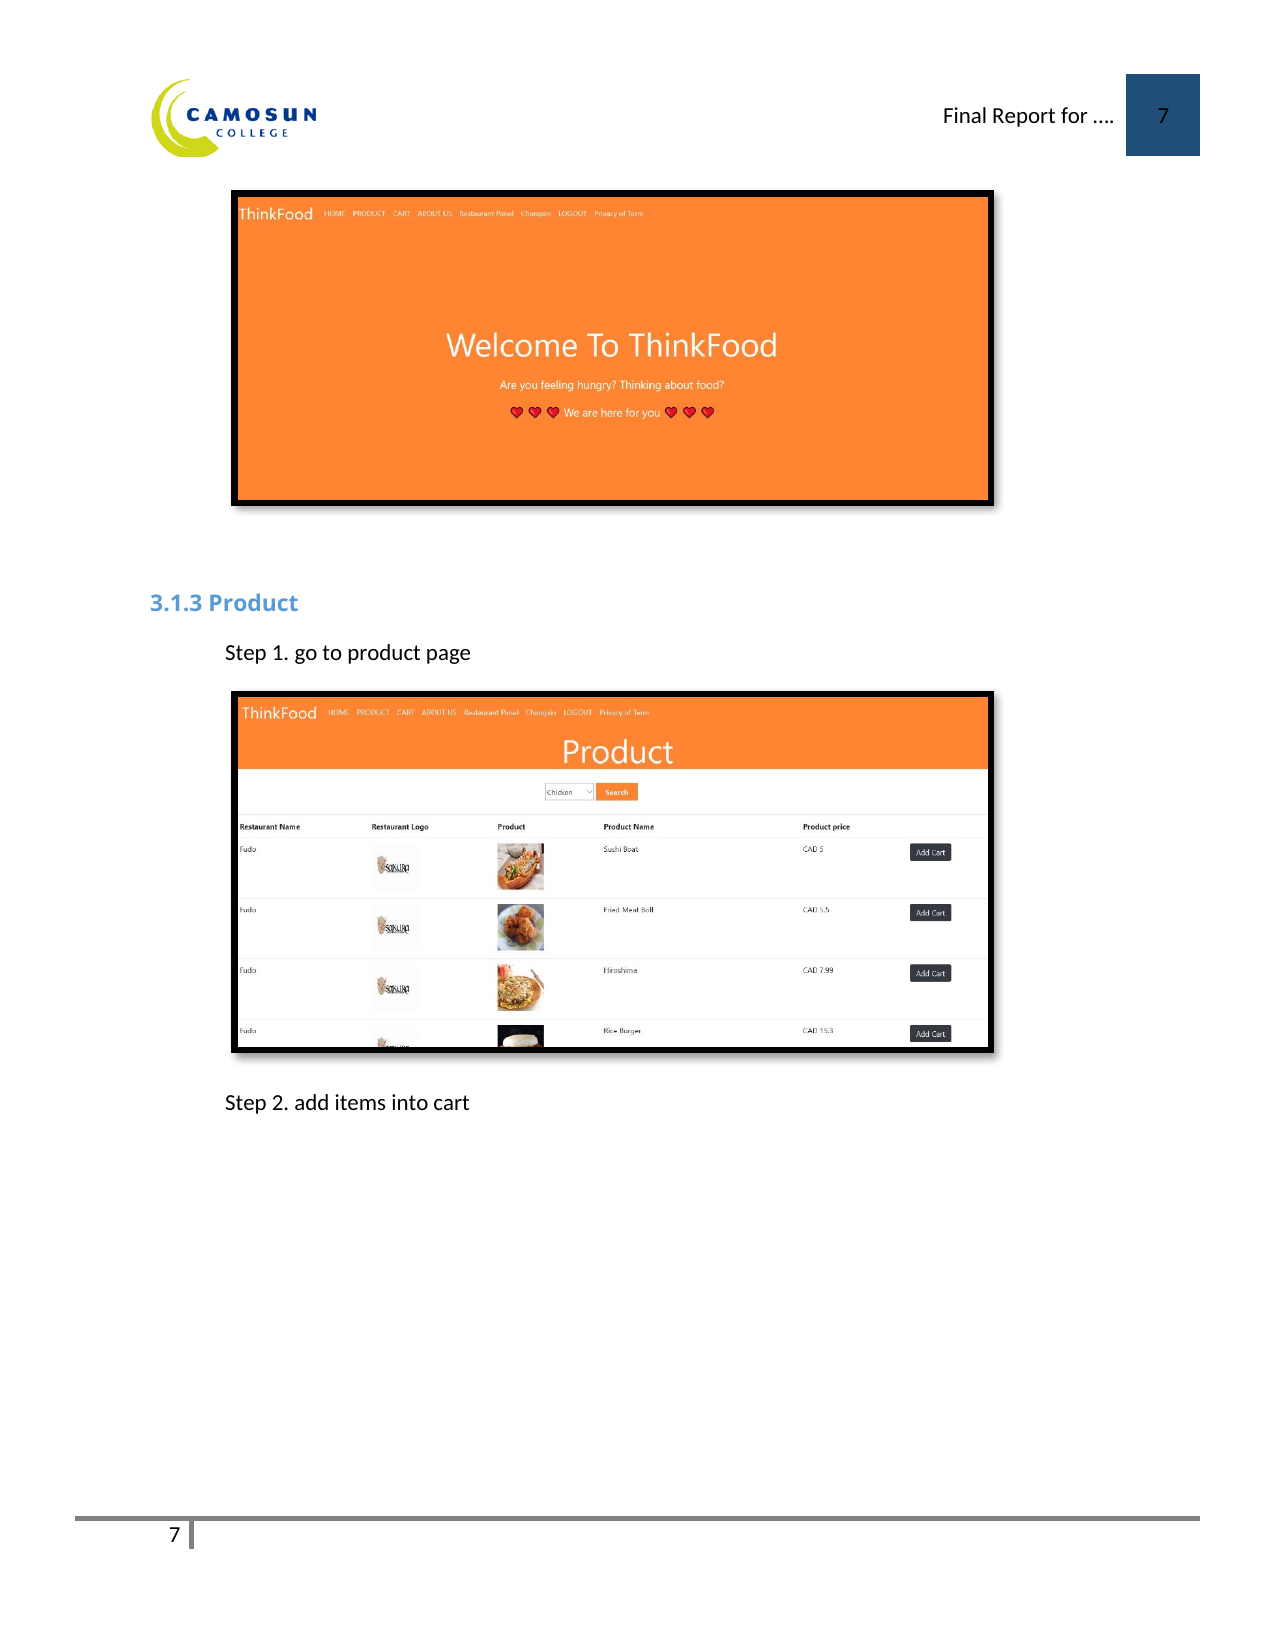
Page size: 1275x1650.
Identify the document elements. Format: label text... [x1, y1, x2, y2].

text 3.1.3 Product [150, 587, 1200, 619]
text Step 1. go to product page [150, 638, 1200, 666]
picture [140, 73, 320, 157]
text Step 2. add items into cart [150, 1088, 1200, 1116]
picture [238, 197, 988, 500]
picture [238, 697, 988, 1047]
